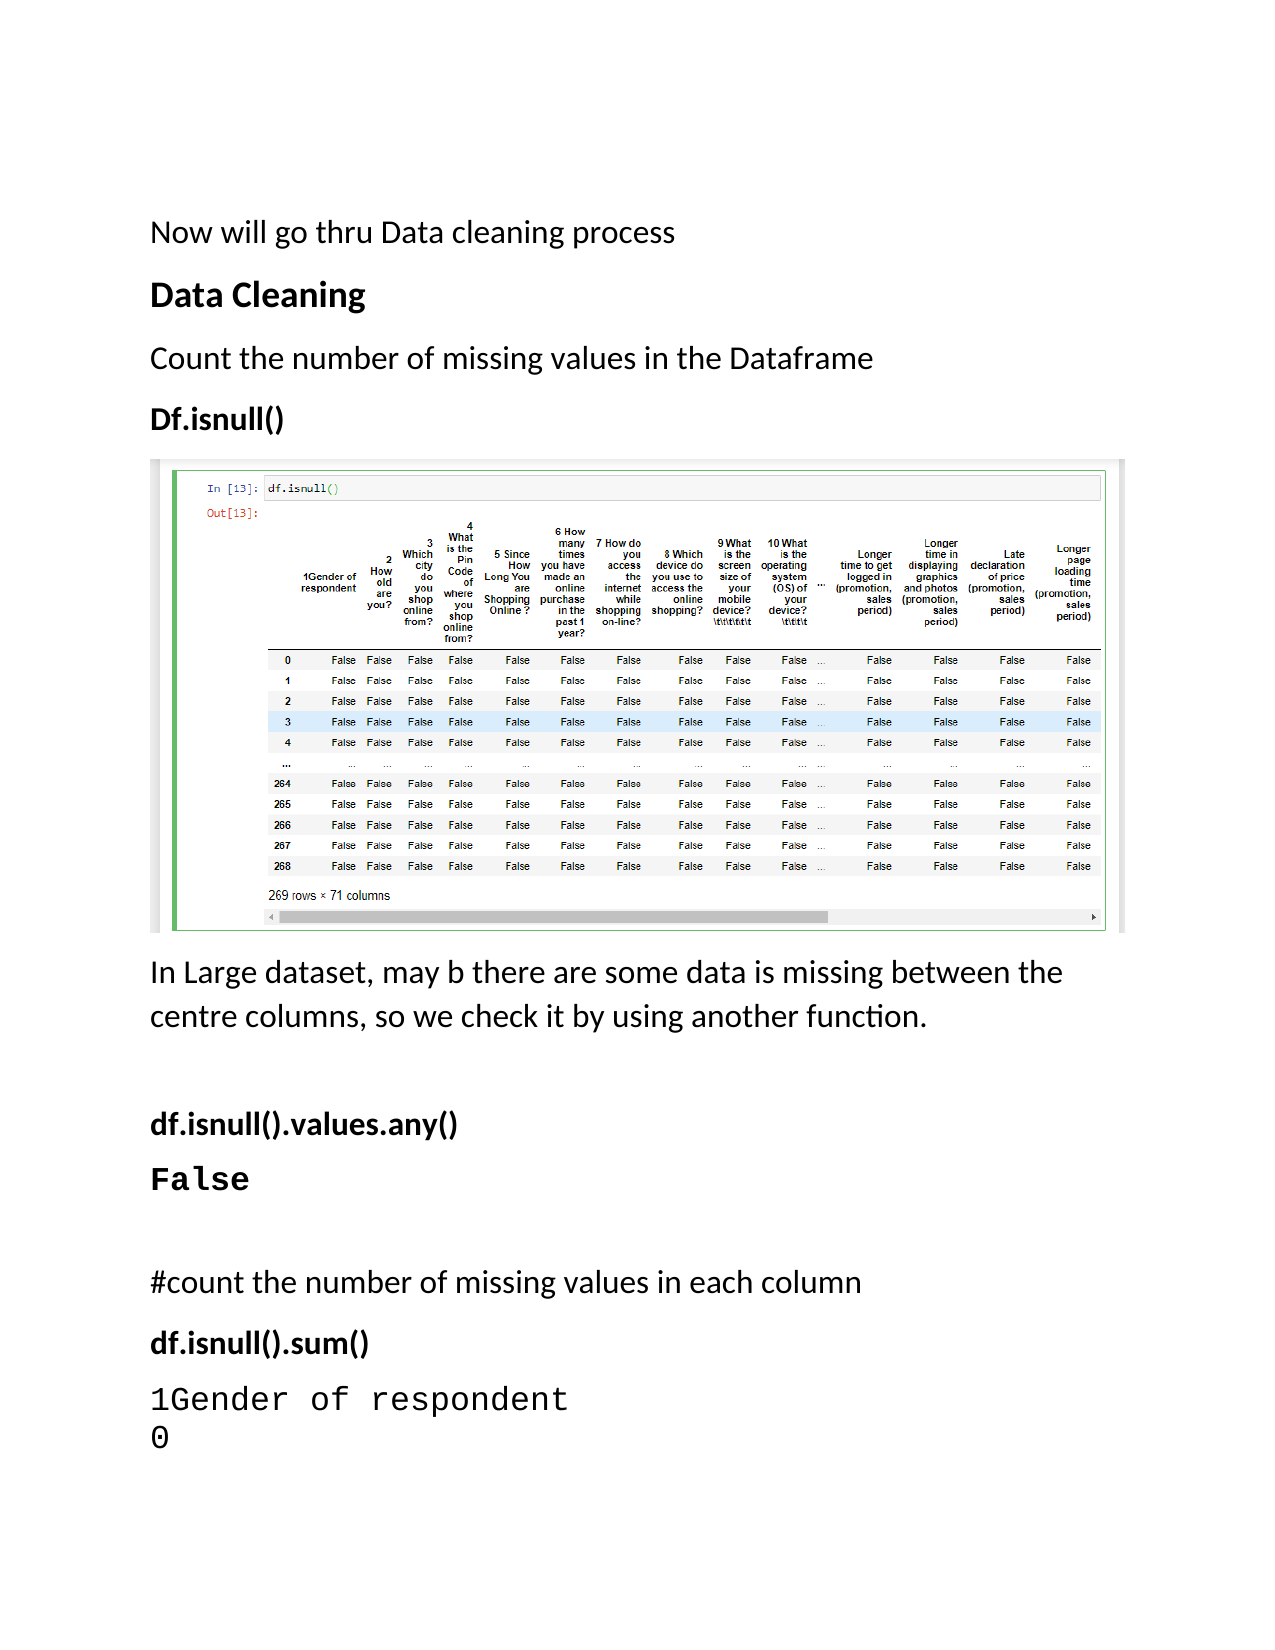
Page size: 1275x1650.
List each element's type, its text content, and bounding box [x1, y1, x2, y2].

picture [150, 458, 1125, 933]
text df.isnull().values.any() [150, 1102, 1125, 1143]
text 1Gender of respondent 0 [150, 1383, 1125, 1458]
text #count the number of missing values in each column [150, 1262, 1125, 1302]
text Count the number of missing values in the Dataframe [150, 337, 1125, 378]
text False [150, 1163, 1125, 1201]
text Now will go thru Data cleaning process [150, 211, 1125, 251]
text df.isnull().sum() [150, 1322, 1125, 1363]
text Data Cleaning [150, 271, 1125, 317]
text In Large dataset, may b there are some data is missing between the centre columns, so we check it by using another function. [150, 951, 1125, 1036]
text Df.isnull() [150, 398, 1125, 439]
